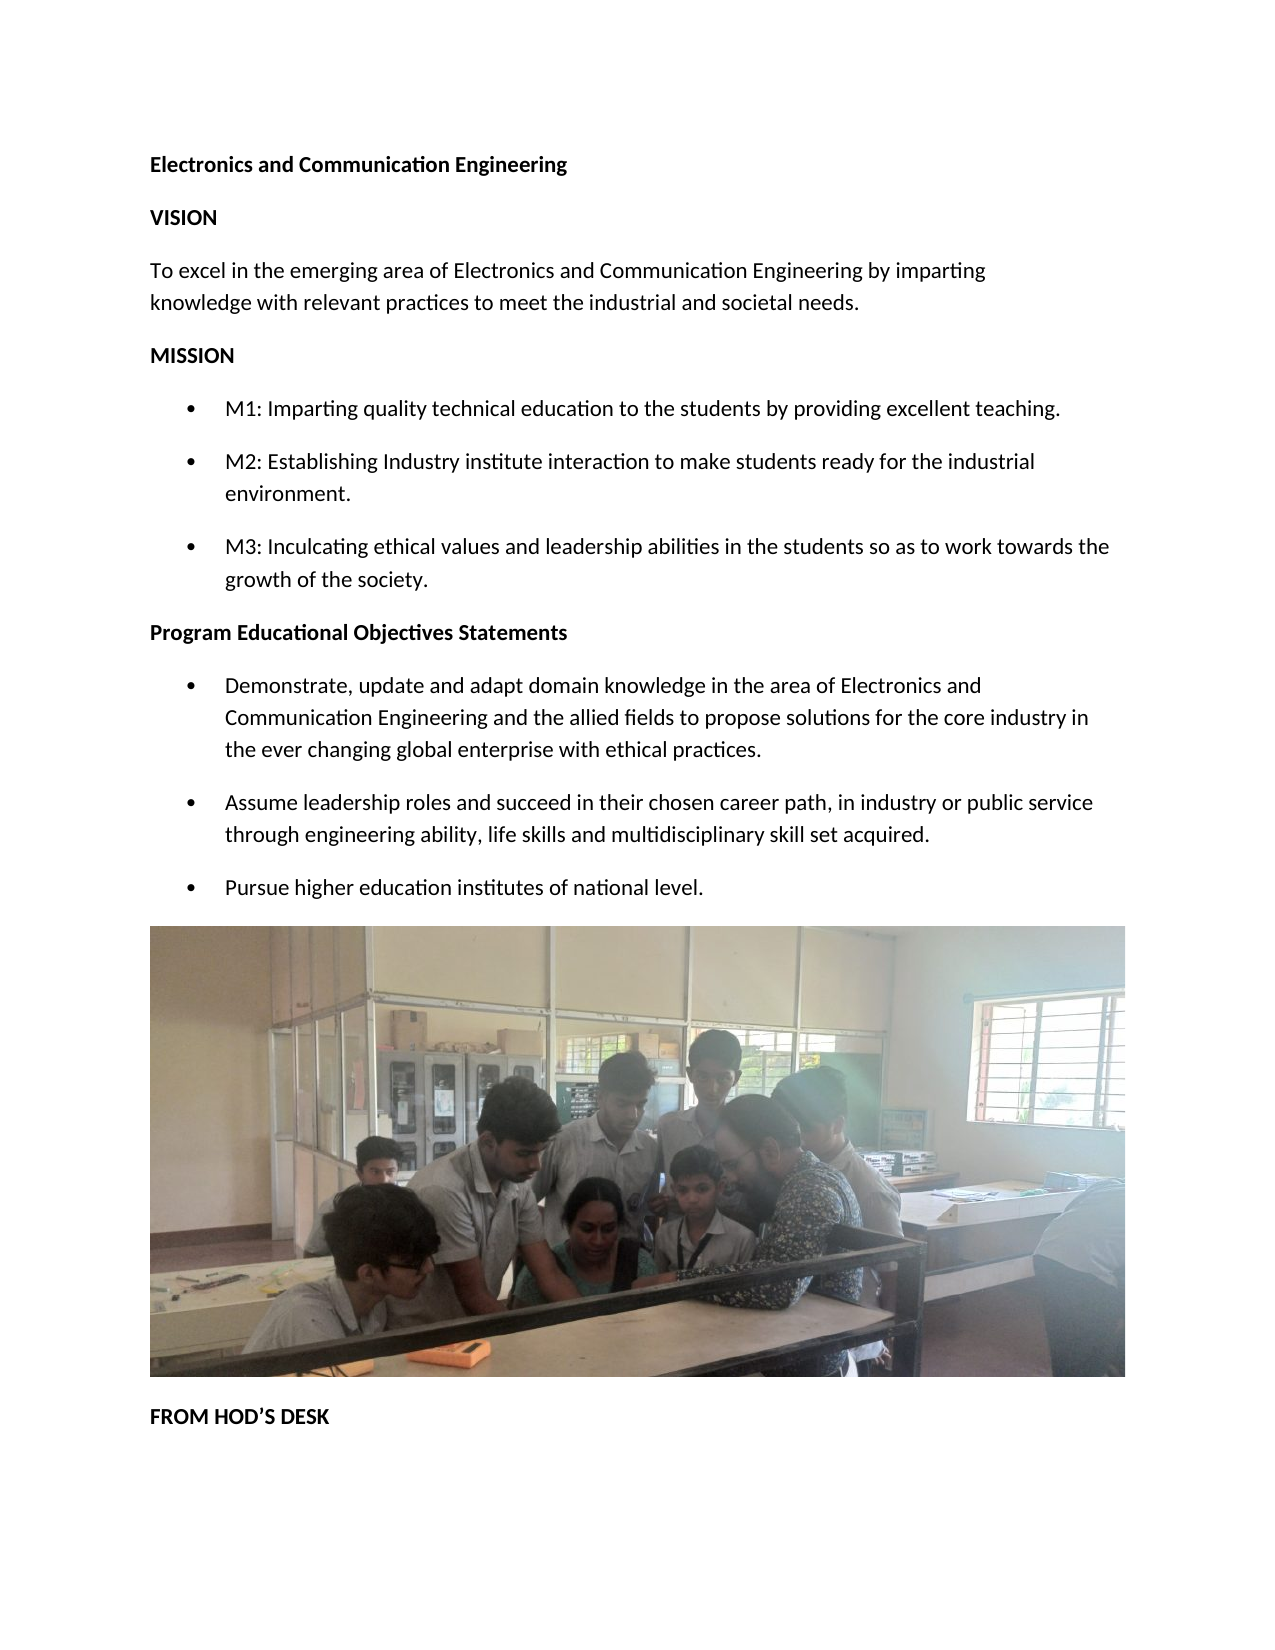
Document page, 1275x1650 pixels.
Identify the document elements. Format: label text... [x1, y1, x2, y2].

text Program Educational Objectives Statements [150, 618, 1125, 646]
text MISSION [150, 341, 1125, 369]
list M3: Inculcating ethical values and leadership abilities in the students so as to work towards the growth of the society. [187, 532, 1125, 593]
text VISION [150, 203, 1125, 231]
text Electronics and Communication Engineering [150, 150, 1125, 178]
picture [150, 926, 1125, 1377]
list Demonstrate, update and adapt domain knowledge in the area of Electronics and Communication Engineering and the allied fields to propose solutions for the core industry in the ever changing global enterprise with ethical practices. [187, 671, 1125, 763]
list Assume leadership roles and succeed in their chosen career path, in industry or public service through engineering ability, life skills and multidisciplinary skill set acquired. [187, 788, 1125, 848]
text FROM HOD’S DESK [150, 1402, 1125, 1430]
list Pursue higher education institutes of national level. [187, 873, 1125, 901]
text To excel in the emerging area of Electronics and Communication Engineering by imparting knowledge with relevant practices to meet the industrial and societal needs. [150, 256, 1125, 316]
list M1: Imparting quality technical education to the students by providing excellent teaching. [187, 394, 1125, 422]
list M2: Establishing Industry institute interaction to make students ready for the industrial environment. [187, 447, 1125, 507]
